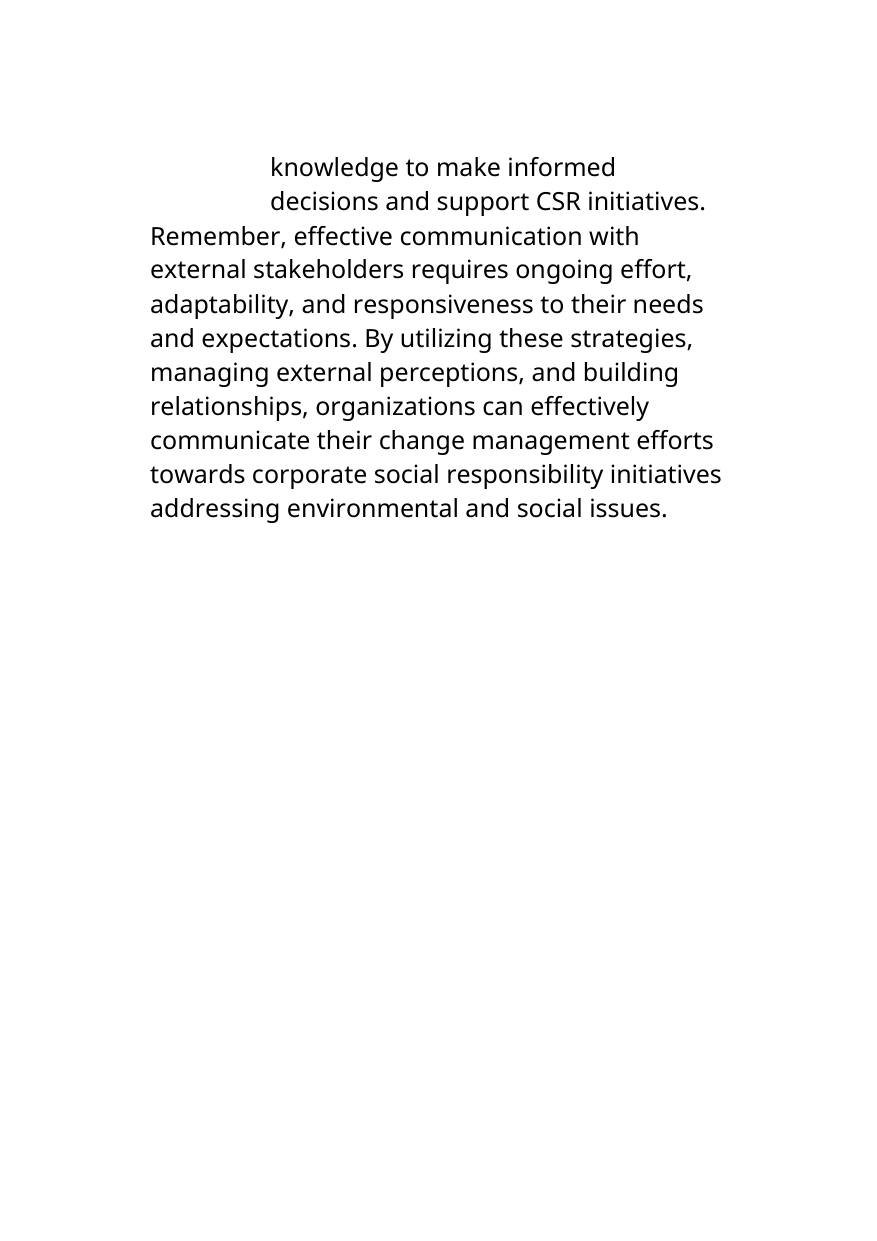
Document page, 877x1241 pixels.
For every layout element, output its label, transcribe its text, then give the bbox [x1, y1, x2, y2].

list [232, 150, 727, 218]
text Remember, effective communication with external stakeholders requires ongoing effort, adaptability, and responsiveness to their needs and expectations. By utilizing these strategies, managing external perceptions, and building relationships, organizations can effectively communicate their change management efforts towards corporate social responsibility initiatives addressing environmental and social issues. [150, 218, 727, 525]
